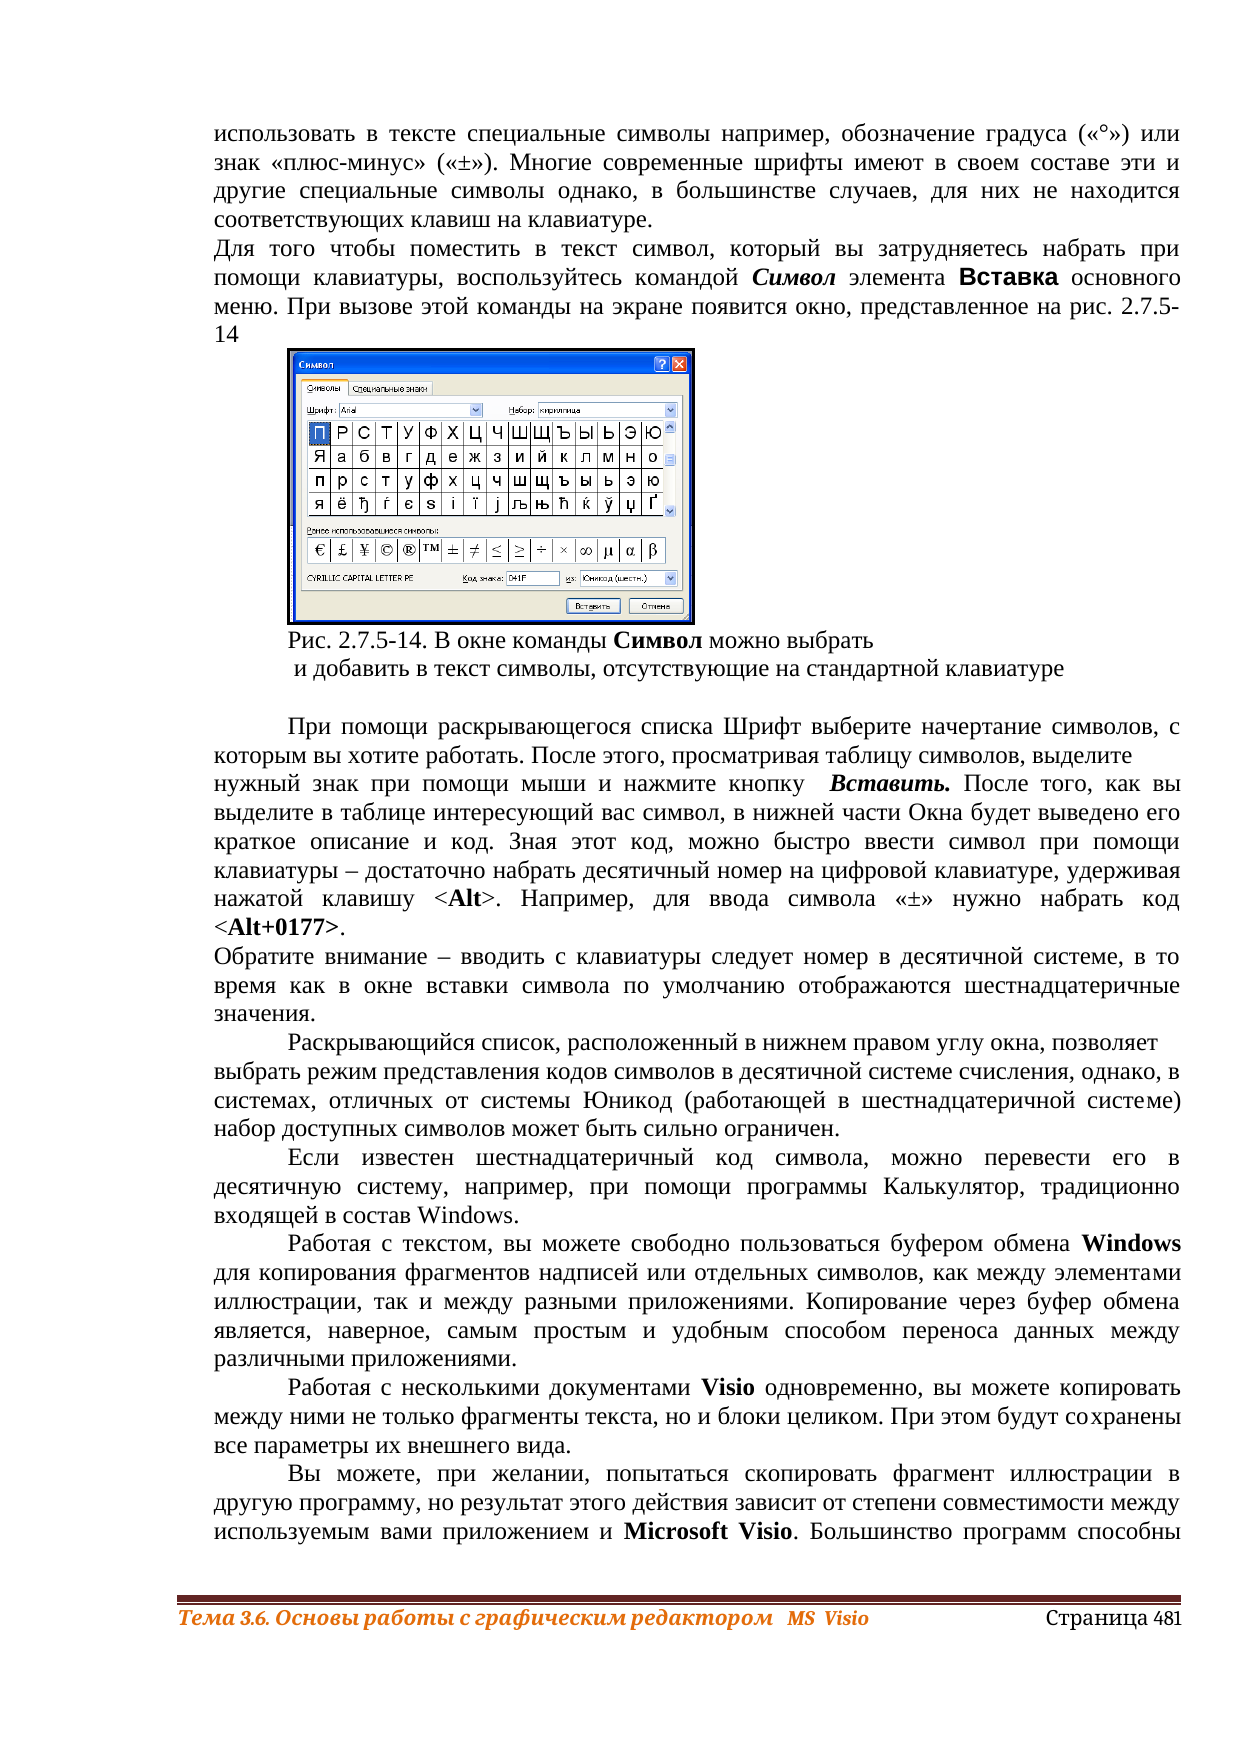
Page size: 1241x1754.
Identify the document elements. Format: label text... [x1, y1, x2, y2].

text Рис. 2.7.5-14. В окне команды Символ можно выбрать [287, 625, 1181, 653]
text выбрать режим представления кодов символов в десятичной системе счисления, однако, в системах, отличных от системы Юникод (работающей в шестнадцатеричной системе) набор доступных символов может быть сильно ограничен. [213, 1056, 1181, 1142]
text Обратите внимание – вводить с клавиатуры следует номер в десятичной системе, в то время как в окне вставки символа по умолчанию отображаются шестнадцатеричные значения. [213, 941, 1181, 1027]
text нужный знак при помощи мыши и нажмите кнопку Вставить. После того, как вы выделите в таблице интересующий вас символ, в нижней части Окна будет выведено его краткое описание и код. Зная этот код, можно быстро ввести символ при помощи клавиатуры – достаточно набрать десятичный номер на цифровой клавиатуре, удерживая нажатой клавишу <Alt>. Например, для ввода символа «±» нужно набрать код <Alt+0177>. [213, 768, 1181, 941]
text и добавить в текст символы, отсутствующие на стандартной клавиатуре [287, 653, 1181, 682]
text Раскрывающийся список, расположенный в нижнем правом углу окна, позволяет [213, 1027, 1181, 1056]
picture [290, 351, 692, 622]
text Для того чтобы поместить в текст символ, который вы затрудняетесь набрать при помощи клавиатуры, воспользуйтесь командой Символ элемента Вставка основного меню. При вызове этой команды на экране появится окно, представленное на рис. 2.7.5-14 [213, 233, 1181, 348]
text Работая с текстом, вы можете свободно пользоваться буфером обмена Windows для копирования фрагментов надписей или отдельных символов, как между элементами иллюстрации, так и между разными приложениями. Копирование через буфер обмена является, наверное, самым простым и удобным способом переноса данных между различными приложениями. [213, 1228, 1181, 1372]
text Если известен шестнадцатеричный код символа, можно перевести его в десятичную систему, например, при помощи программы Калькулятор, традиционно входящей в состав Windows. [213, 1142, 1181, 1228]
text При помощи раскрывающегося списка Шрифт выберите начертание символов, с которым вы хотите работать. После этого, просматривая таблицу символов, выделите [213, 711, 1181, 768]
text Работая с несколькими документами Visio одновременно, вы можете копировать между ними не только фрагменты текста, но и блоки целиком. При этом будут сохранены все параметры их внешнего вида. [213, 1372, 1181, 1458]
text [213, 1458, 1181, 1545]
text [213, 118, 1181, 233]
